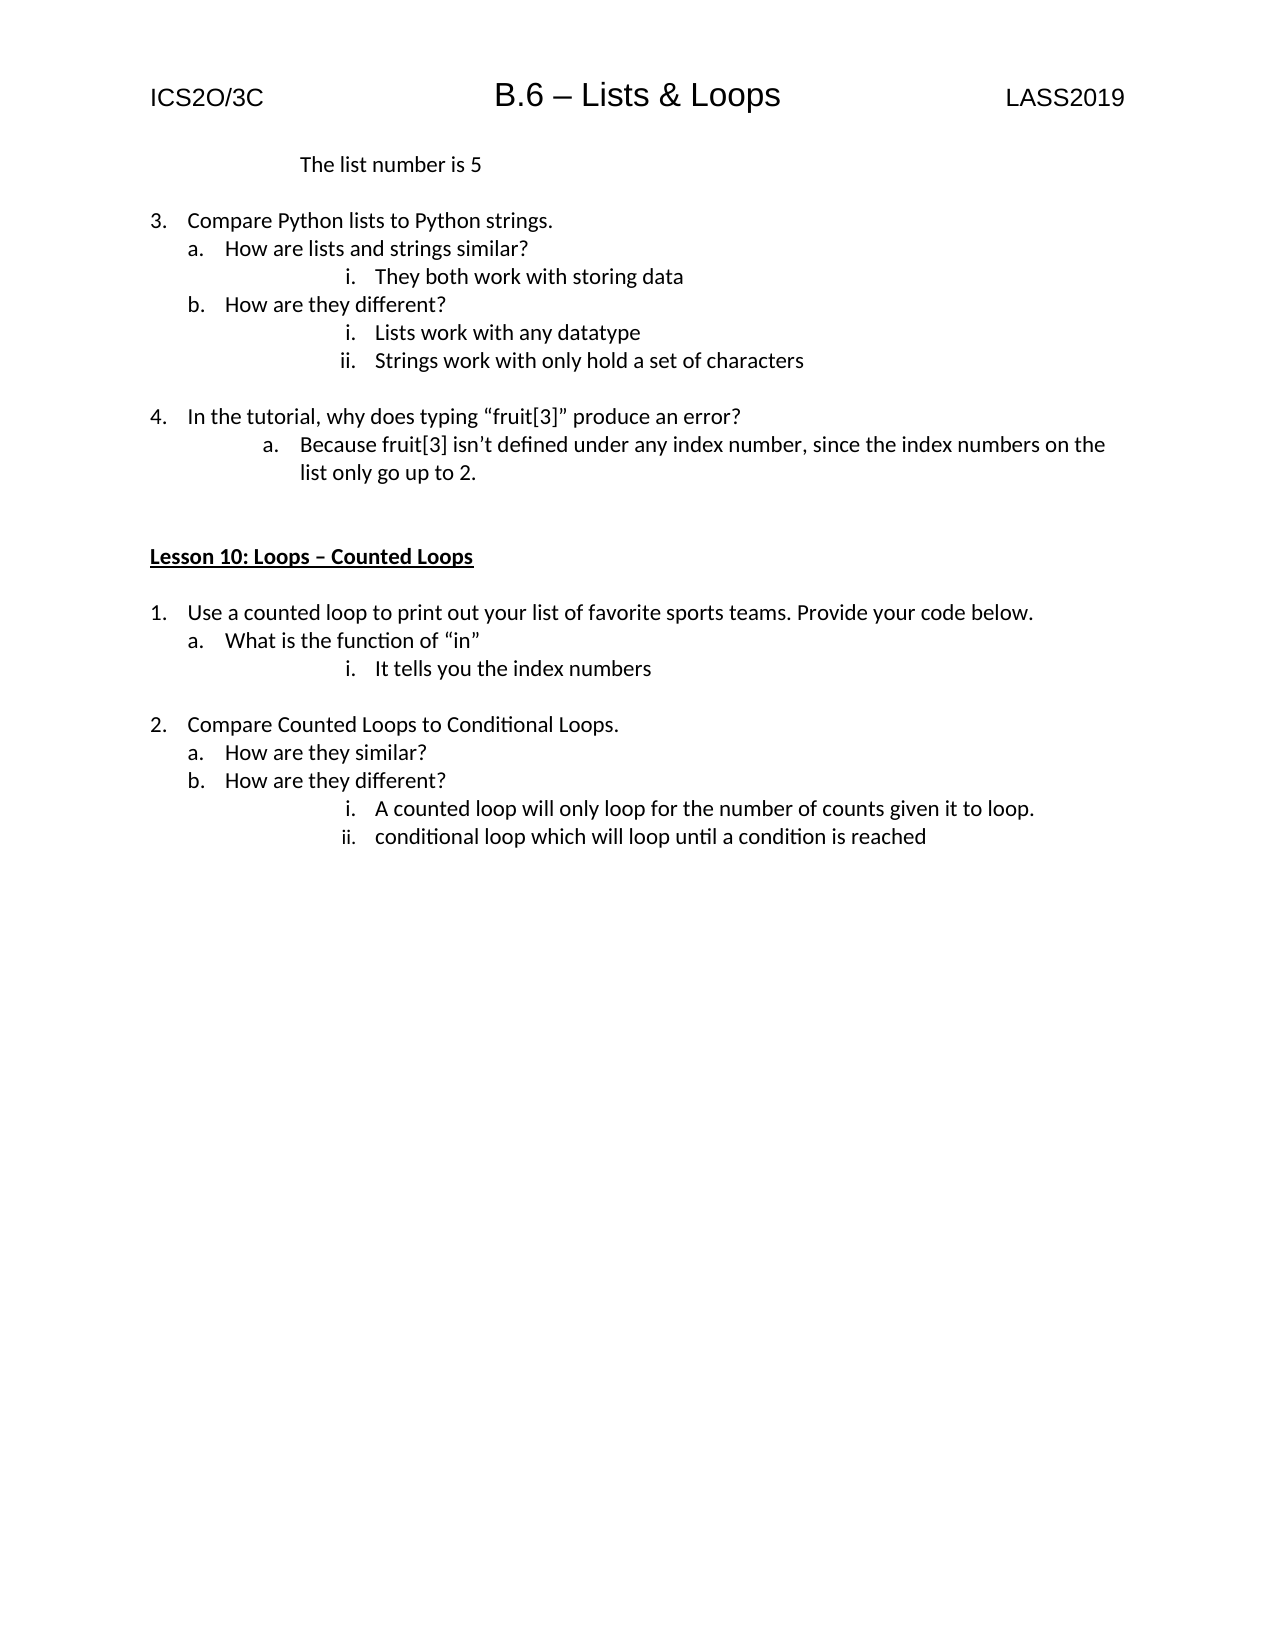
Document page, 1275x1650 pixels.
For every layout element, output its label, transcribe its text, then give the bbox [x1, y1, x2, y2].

list Because fruit[3] isn’t defined under any index number, since the index numbers on the list only go up to 2. [262, 430, 1125, 486]
list What is the function of “in” [187, 626, 1125, 654]
list In the tutorial, why does typing “fruit[3]” produce an error? [150, 402, 1125, 430]
list Strings work with only hold a set of characters [356, 346, 1125, 374]
text The list number is 5 [300, 150, 1125, 178]
list It tells you the index numbers [356, 654, 1125, 682]
list How are lists and strings similar? [187, 234, 1125, 262]
list Compare Python lists to Python strings. [150, 206, 1125, 234]
list Compare Counted Loops to Conditional Loops. [150, 710, 1125, 738]
text Lesson 10: Loops – Counted Loops [150, 542, 1125, 570]
list How are they different? [187, 766, 1125, 794]
list How are they similar? [187, 738, 1125, 766]
list Use a counted loop to print out your list of favorite sports teams. Provide your code below. [150, 598, 1125, 626]
list A counted loop will only loop for the number of counts given it to loop. [356, 794, 1125, 822]
list They both work with storing data [356, 262, 1125, 290]
list Lists work with any datatype [356, 318, 1125, 346]
list conditional loop which will loop until a condition is reached [356, 822, 1125, 851]
list How are they different? [187, 290, 1125, 318]
